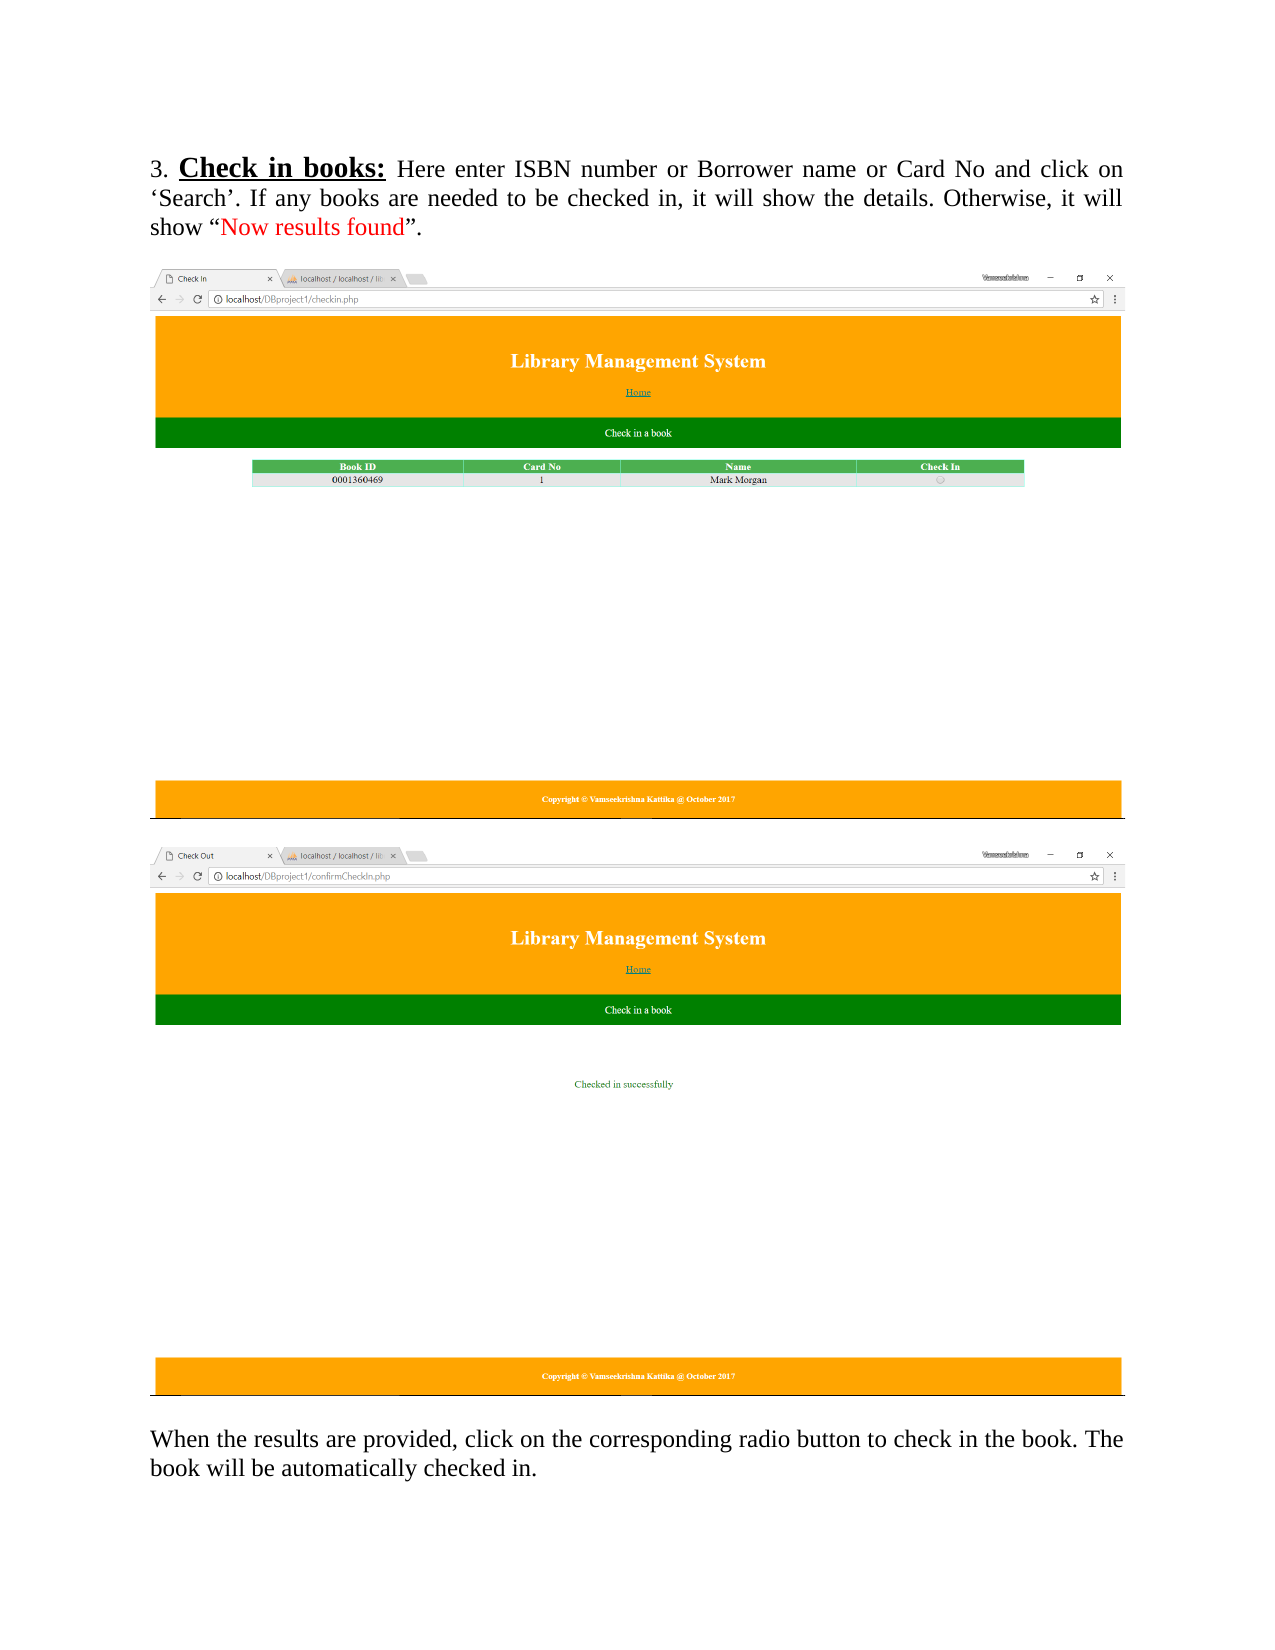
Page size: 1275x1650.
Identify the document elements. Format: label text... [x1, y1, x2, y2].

picture [150, 269, 1125, 819]
picture [150, 847, 1125, 1396]
text When the results are provided, click on the corresponding radio button to check in the book. The book will be automatically checked in. [150, 1424, 1125, 1482]
text 3. Check in books: Here enter ISBN number or Borrower name or Card No and click on ‘Search’. If any books are needed to be checked in, it will show the details. Otherwise, it will show “Now results found”. [150, 150, 1125, 241]
